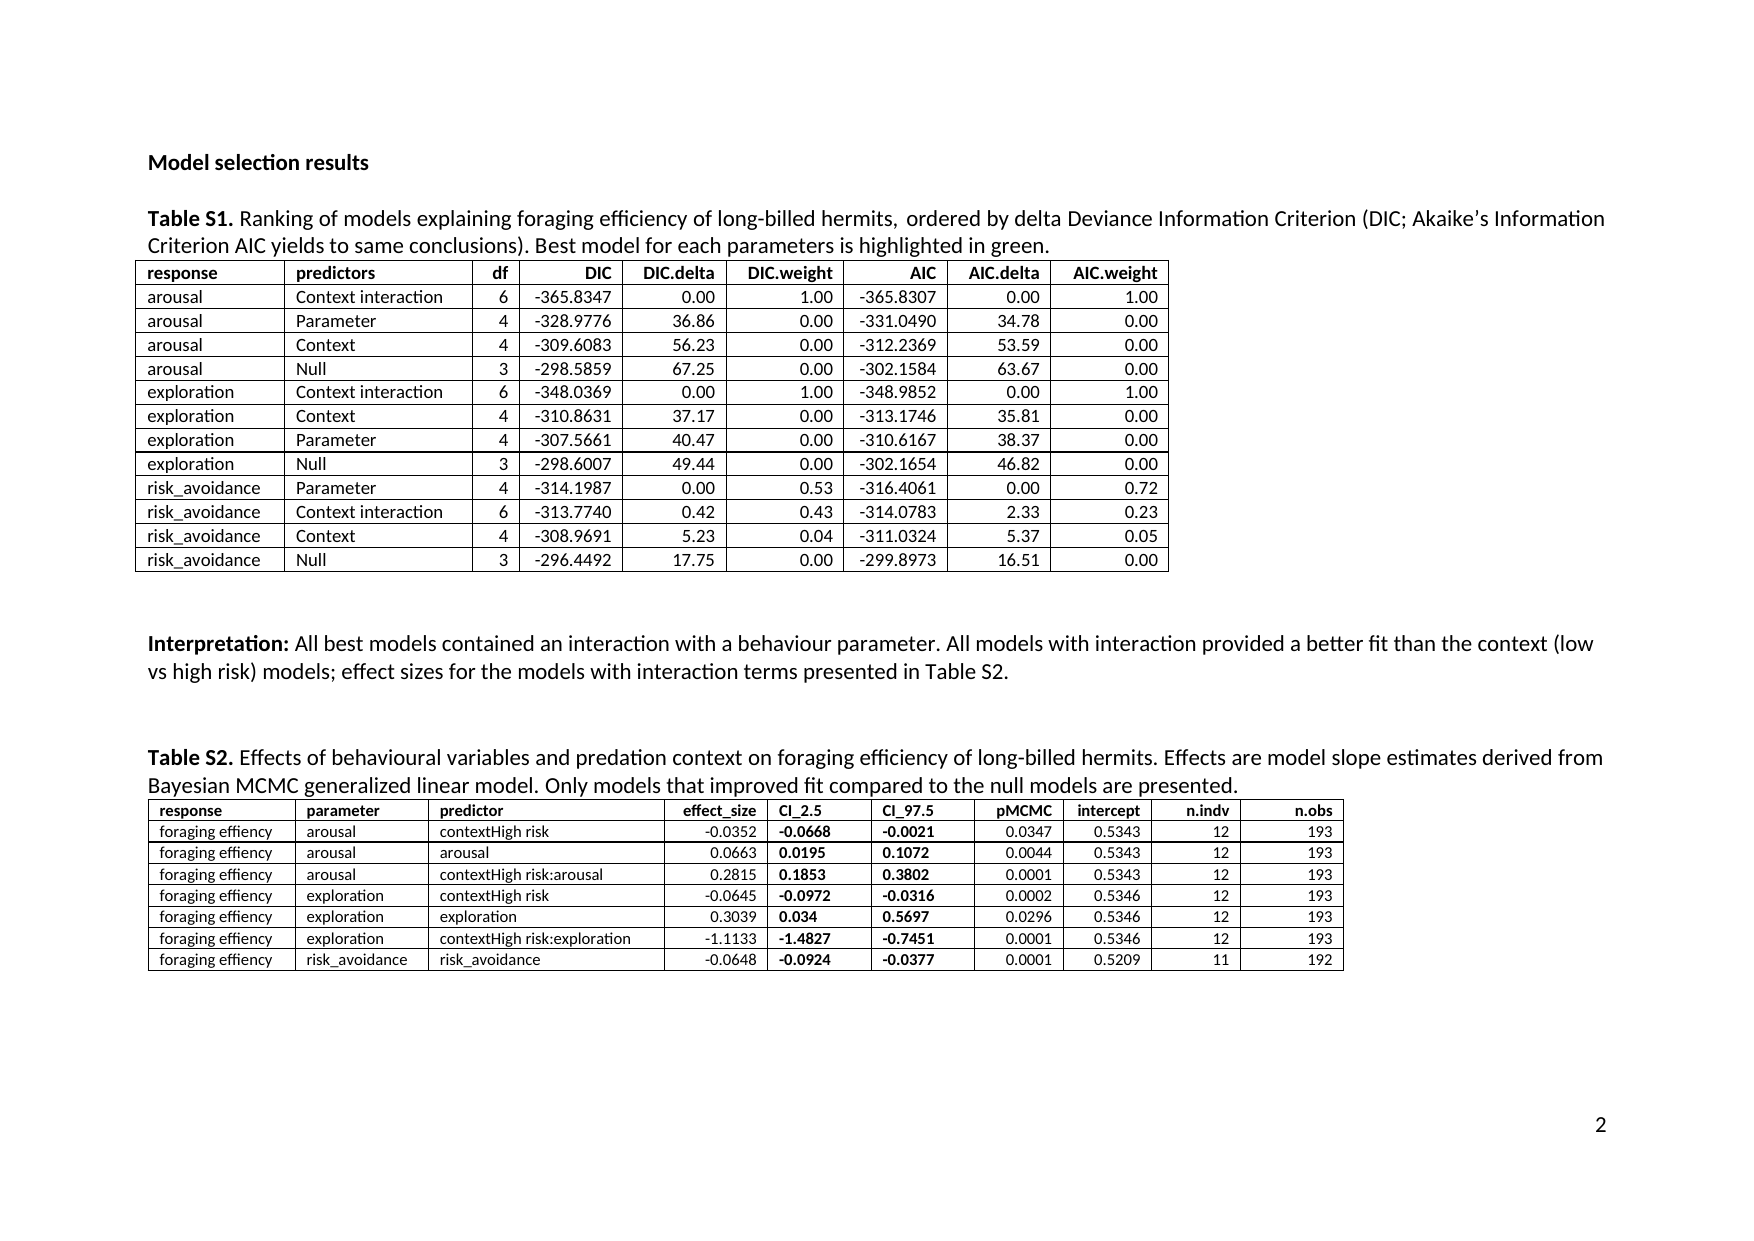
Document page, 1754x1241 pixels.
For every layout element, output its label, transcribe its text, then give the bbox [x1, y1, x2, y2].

table_cell 0.00 [727, 453, 843, 475]
table_cell Parameter [285, 309, 472, 332]
table_cell -365.8347 [520, 285, 622, 308]
table_cell -0.0316 [872, 885, 974, 906]
table_cell Parameter [285, 476, 472, 499]
table_cell foraging effiency [149, 885, 295, 906]
table_cell 17.75 [623, 548, 726, 571]
table_cell exploration [296, 928, 428, 948]
table_cell -298.5859 [520, 357, 622, 379]
table_cell 0.00 [1051, 453, 1168, 475]
table_cell 0.5343 [1064, 864, 1151, 884]
table_header DIC [520, 261, 622, 284]
table_cell -307.5661 [520, 429, 622, 451]
table_cell 0.2815 [665, 864, 767, 884]
table_cell arousal [136, 333, 284, 356]
table_cell foraging effiency [149, 907, 295, 927]
table_cell 67.25 [623, 357, 726, 379]
table_header AIC.weight [1051, 261, 1168, 284]
table_cell 0.00 [623, 476, 726, 499]
text Table S1. Ranking of models explaining foraging efficiency of long-billed hermits, ordered by delta Deviance Information Criterion (DIC; Akaike’s Information Criterion AIC yields to same conclusions). Best model for each parameters is highlighted in green. [148, 204, 1606, 260]
table_cell arousal [429, 843, 664, 863]
table_cell 12 [1152, 821, 1240, 841]
table_cell contextHigh risk:exploration [429, 928, 664, 948]
table_cell 192 [1241, 949, 1343, 969]
table_cell exploration [136, 453, 284, 475]
table_cell Parameter [285, 429, 472, 451]
table_cell 12 [1152, 928, 1240, 948]
table_cell risk_avoidance [136, 524, 284, 547]
table_cell Null [285, 453, 472, 475]
table_cell -310.8631 [520, 405, 622, 427]
table_cell exploration [296, 907, 428, 927]
table_cell 0.00 [948, 476, 1050, 499]
table_cell -298.6007 [520, 453, 622, 475]
table_header AIC.delta [948, 261, 1050, 284]
table_cell 0.00 [727, 548, 843, 571]
table_header parameter [296, 800, 428, 820]
table_cell 0.0001 [975, 949, 1063, 969]
table_cell Context [285, 333, 472, 356]
table_cell 63.67 [948, 357, 1050, 379]
table_cell 0.0347 [975, 821, 1063, 841]
table_cell 0.0044 [975, 843, 1063, 863]
table_header DIC.delta [623, 261, 726, 284]
table_cell -0.0021 [872, 821, 974, 841]
table_cell Context interaction [285, 381, 472, 403]
table_cell foraging effiency [149, 949, 295, 969]
table_cell 49.44 [623, 453, 726, 475]
table_cell 38.37 [948, 429, 1050, 451]
table_cell contextHigh risk:arousal [429, 864, 664, 884]
table_cell -313.7740 [520, 500, 622, 523]
table_cell contextHigh risk [429, 821, 664, 841]
table_cell 0.5343 [1064, 843, 1151, 863]
table_cell 0.00 [1051, 405, 1168, 427]
table_cell arousal [136, 309, 284, 332]
table_cell 4 [473, 476, 519, 499]
table_cell -0.0377 [872, 949, 974, 969]
table_cell 0.0195 [768, 843, 871, 863]
table_cell Context [285, 405, 472, 427]
table_header predictor [429, 800, 664, 820]
table_cell 6 [473, 500, 519, 523]
table_header response [149, 800, 295, 820]
table_cell -302.1654 [844, 453, 947, 475]
table_cell 0.00 [948, 285, 1050, 308]
table_cell 193 [1241, 907, 1343, 927]
table_cell -311.0324 [844, 524, 947, 547]
table_cell risk_avoidance [136, 476, 284, 499]
table_cell 0.5209 [1064, 949, 1151, 969]
table_cell 5.23 [623, 524, 726, 547]
table_cell -314.1987 [520, 476, 622, 499]
table_cell 0.00 [727, 405, 843, 427]
table_cell 0.00 [727, 357, 843, 379]
table_cell 16.51 [948, 548, 1050, 571]
table_cell 0.5346 [1064, 928, 1151, 948]
table_cell -1.4827 [768, 928, 871, 948]
table_header response [136, 261, 284, 284]
table_cell 1.00 [727, 381, 843, 403]
table_cell -0.7451 [872, 928, 974, 948]
table_header pMCMC [975, 800, 1063, 820]
table_cell 0.00 [727, 333, 843, 356]
table_cell -313.1746 [844, 405, 947, 427]
table_cell -331.0490 [844, 309, 947, 332]
table_cell 0.00 [1051, 429, 1168, 451]
table_cell foraging effiency [149, 821, 295, 841]
table_cell exploration [429, 907, 664, 927]
table_cell 0.00 [1051, 309, 1168, 332]
table_cell arousal [136, 285, 284, 308]
table_cell 0.0663 [665, 843, 767, 863]
table_cell exploration [296, 885, 428, 906]
table_cell contextHigh risk [429, 885, 664, 906]
table_cell foraging effiency [149, 864, 295, 884]
table_cell exploration [136, 429, 284, 451]
table_cell -309.6083 [520, 333, 622, 356]
table_cell 0.04 [727, 524, 843, 547]
table_cell -0.0972 [768, 885, 871, 906]
table_cell 6 [473, 285, 519, 308]
table_cell 0.1853 [768, 864, 871, 884]
table_header predictors [285, 261, 472, 284]
table_cell 3 [473, 357, 519, 379]
table_cell 0.00 [948, 381, 1050, 403]
table_cell arousal [296, 821, 428, 841]
table_cell Context interaction [285, 285, 472, 308]
table_cell 0.00 [1051, 357, 1168, 379]
table_header df [473, 261, 519, 284]
table_cell 12 [1152, 885, 1240, 906]
table_cell 193 [1241, 928, 1343, 948]
table_cell risk_avoidance [429, 949, 664, 969]
table_cell risk_avoidance [296, 949, 428, 969]
table_cell 0.43 [727, 500, 843, 523]
table_cell 1.00 [1051, 285, 1168, 308]
table_cell 1.00 [727, 285, 843, 308]
table_cell 12 [1152, 843, 1240, 863]
table_cell -348.0369 [520, 381, 622, 403]
table_header effect_size [665, 800, 767, 820]
table_cell -0.0645 [665, 885, 767, 906]
table_cell 0.0001 [975, 928, 1063, 948]
table_cell Context interaction [285, 500, 472, 523]
table_cell arousal [296, 843, 428, 863]
table_cell 6 [473, 381, 519, 403]
table_cell exploration [136, 405, 284, 427]
table_cell foraging effiency [149, 843, 295, 863]
table_cell 0.034 [768, 907, 871, 927]
table_cell 0.05 [1051, 524, 1168, 547]
table_header DIC.weight [727, 261, 843, 284]
table_cell 0.0296 [975, 907, 1063, 927]
table_cell 36.86 [623, 309, 726, 332]
text Table S2. Effects of behavioural variables and predation context on foraging efficiency of long-billed hermits. Effects are model slope estimates derived from Bayesian MCMC generalized linear model. Only models that improved fit compared to the null models are presented. [148, 743, 1606, 799]
table_cell -316.4061 [844, 476, 947, 499]
table_cell 0.53 [727, 476, 843, 499]
table_cell 46.82 [948, 453, 1050, 475]
table_cell 0.5343 [1064, 821, 1151, 841]
table_cell 4 [473, 429, 519, 451]
table_cell -365.8307 [844, 285, 947, 308]
table_cell 11 [1152, 949, 1240, 969]
table_cell 193 [1241, 843, 1343, 863]
table_cell 0.5697 [872, 907, 974, 927]
table_cell -310.6167 [844, 429, 947, 451]
table_cell 4 [473, 524, 519, 547]
table_cell 0.42 [623, 500, 726, 523]
table_cell 2.33 [948, 500, 1050, 523]
table_header n.indv [1152, 800, 1240, 820]
table_cell 0.5346 [1064, 885, 1151, 906]
table_cell 56.23 [623, 333, 726, 356]
table_cell risk_avoidance [136, 500, 284, 523]
table_cell -0.0668 [768, 821, 871, 841]
table_cell 0.72 [1051, 476, 1168, 499]
table_cell -312.2369 [844, 333, 947, 356]
table_cell 0.00 [1051, 548, 1168, 571]
table_cell 4 [473, 405, 519, 427]
table_cell 4 [473, 333, 519, 356]
table_cell 0.3802 [872, 864, 974, 884]
table_cell 193 [1241, 885, 1343, 906]
table_cell 0.00 [623, 285, 726, 308]
table_cell 35.81 [948, 405, 1050, 427]
table_cell Null [285, 357, 472, 379]
table_cell 193 [1241, 864, 1343, 884]
table_cell 0.00 [1051, 333, 1168, 356]
table_cell 0.5346 [1064, 907, 1151, 927]
table_cell -0.0352 [665, 821, 767, 841]
table_cell -314.0783 [844, 500, 947, 523]
table_cell risk_avoidance [136, 548, 284, 571]
table_cell Null [285, 548, 472, 571]
table_header AIC [844, 261, 947, 284]
text Interpretation: All best models contained an interaction with a behaviour parameter. All models with interaction provided a better fit than the context (low vs high risk) models; effect sizes for the models with interaction terms presented in Table S2. [148, 629, 1606, 686]
table_cell 0.23 [1051, 500, 1168, 523]
table_cell -0.0648 [665, 949, 767, 969]
table_cell -296.4492 [520, 548, 622, 571]
table_cell 12 [1152, 907, 1240, 927]
table_cell 5.37 [948, 524, 1050, 547]
table_cell 40.47 [623, 429, 726, 451]
table_cell 34.78 [948, 309, 1050, 332]
table_cell arousal [136, 357, 284, 379]
table_cell 0.0001 [975, 864, 1063, 884]
table_cell -328.9776 [520, 309, 622, 332]
text Model selection results [148, 148, 1606, 176]
table_cell -308.9691 [520, 524, 622, 547]
table_cell 0.0002 [975, 885, 1063, 906]
table_header CI_97.5 [872, 800, 974, 820]
table_cell 3 [473, 548, 519, 571]
table_cell 3 [473, 453, 519, 475]
table_cell -302.1584 [844, 357, 947, 379]
table_cell 0.1072 [872, 843, 974, 863]
table_cell -1.1133 [665, 928, 767, 948]
table_cell -299.8973 [844, 548, 947, 571]
table_cell 0.3039 [665, 907, 767, 927]
table_header intercept [1064, 800, 1151, 820]
table_cell -348.9852 [844, 381, 947, 403]
table_cell 0.00 [623, 381, 726, 403]
table_cell arousal [296, 864, 428, 884]
table_cell 4 [473, 309, 519, 332]
table_header CI_2.5 [768, 800, 871, 820]
table_cell 12 [1152, 864, 1240, 884]
table_cell foraging effiency [149, 928, 295, 948]
table_cell 53.59 [948, 333, 1050, 356]
table_cell 1.00 [1051, 381, 1168, 403]
table_cell 37.17 [623, 405, 726, 427]
table_cell 0.00 [727, 429, 843, 451]
table_cell -0.0924 [768, 949, 871, 969]
table_cell 0.00 [727, 309, 843, 332]
table_cell exploration [136, 381, 284, 403]
table_cell 193 [1241, 821, 1343, 841]
table_header n.obs [1241, 800, 1343, 820]
table_cell Context [285, 524, 472, 547]
